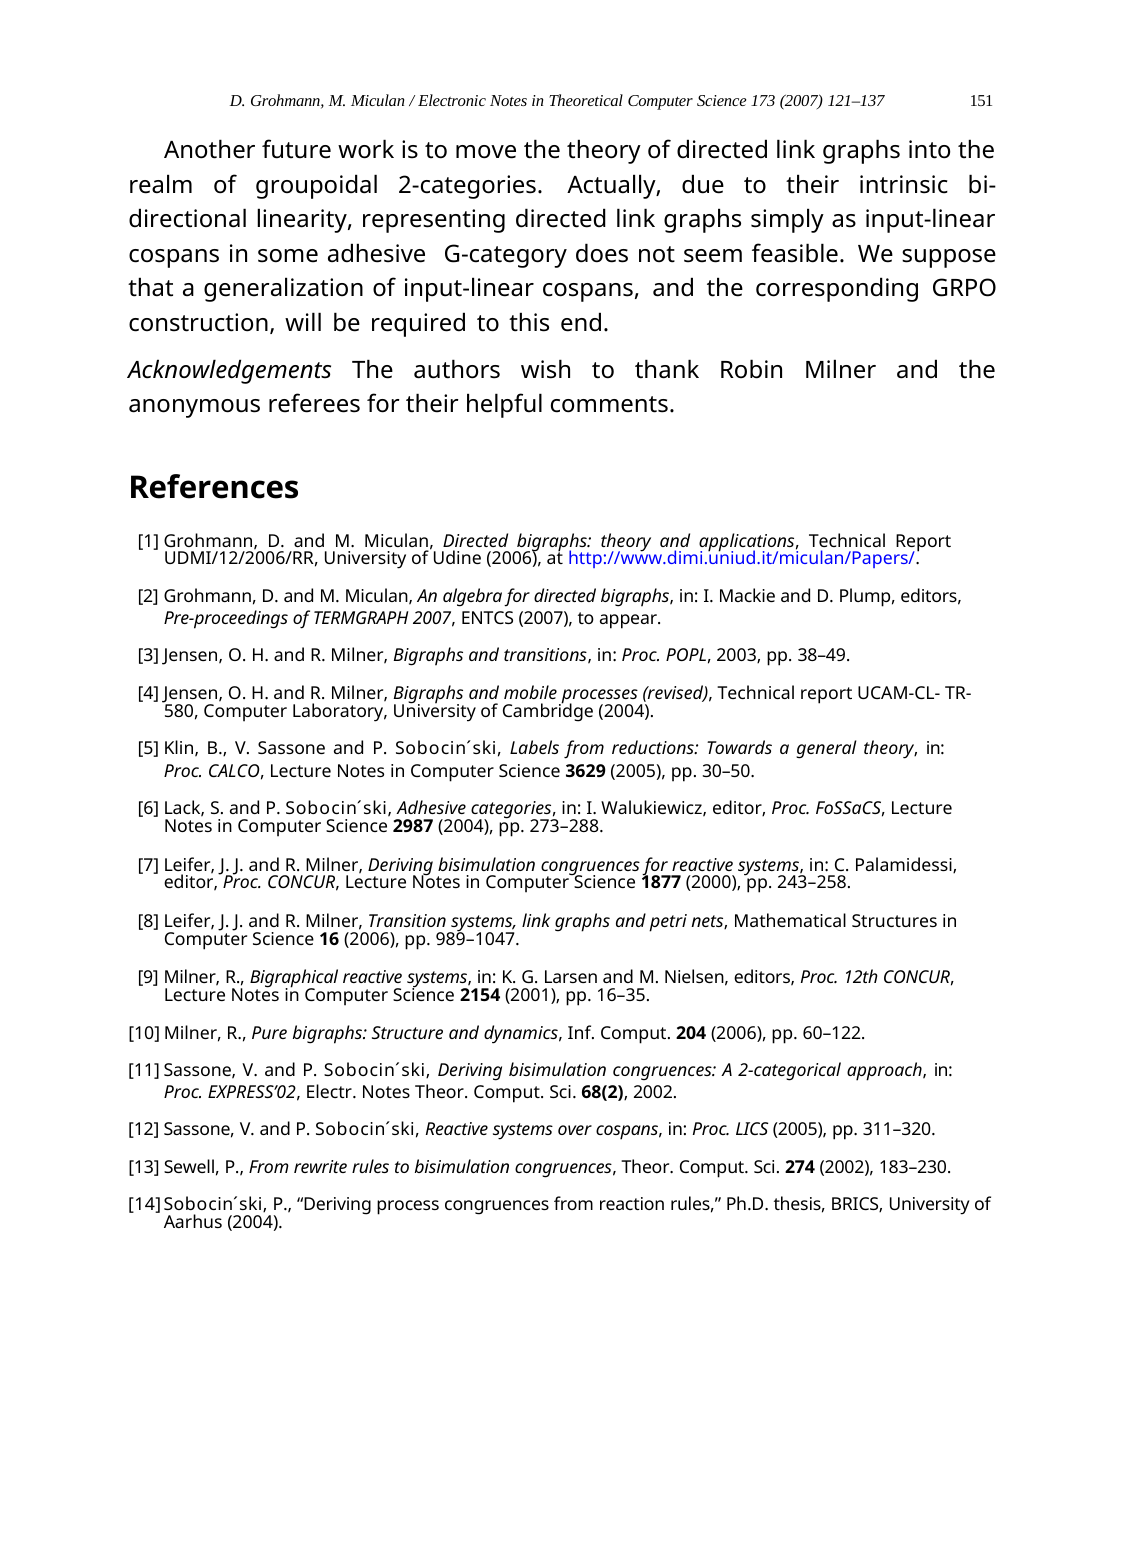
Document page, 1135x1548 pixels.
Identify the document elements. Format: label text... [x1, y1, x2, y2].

text Pre-proceedings of TERMGRAPH 2007, ENTCS (2007), to appear. [163, 607, 1024, 629]
text Acknowledgements The authors wish to thank Robin Milner and the anonymous referees for their helpful comments. [128, 353, 996, 419]
list Sewell, P., From rewrite rules to bisimulation congruences, Theor. Comput. Sci. 274 (2002), 183–230. [128, 1154, 1024, 1178]
list Sassone, V. and P. Sobocin´ski, Deriving bisimulation congruences: A 2-categorical approach, in: [128, 1058, 1024, 1081]
list Sassone, V. and P. Sobocin´ski, Reactive systems over cospans, in: Proc. LICS (2005), pp. 311–320. [128, 1117, 1024, 1141]
list Jensen, O. H. and R. Milner, Bigraphs and transitions, in: Proc. POPL, 2003, pp. 38–49. [137, 643, 1024, 667]
list Leifer, J. J. and R. Milner, Transition systems, link graphs and petri nets, Mathematical Structures in Computer Science 16 (2006), pp. 989–1047. [137, 912, 996, 950]
list Klin, B., V. Sassone and P. Sobocin´ski, Labels from reductions: Towards a general theory, in: [137, 737, 1024, 759]
subtitle References [128, 466, 1024, 508]
text Proc. CALCO, Lecture Notes in Computer Science 3629 (2005), pp. 30–50. [163, 759, 1024, 782]
list Grohmann, D. and M. Miculan, An algebra for directed bigraphs, in: I. Mackie and D. Plump, editors, [137, 584, 1024, 607]
text Another future work is to move the theory of directed link graphs into the realm of groupoidal 2-categories. Actually, due to their intrinsic bi-directional linearity, representing directed link graphs simply as input-linear cospans in some adhesive G-category does not seem feasible. We suppose that a generalization of input-linear cospans, and the corresponding GRPO construction, will be required to this end. [128, 133, 997, 338]
list Milner, R., Bigraphical reactive systems, in: K. G. Larsen and M. Nielsen, editors, Proc. 12th CONCUR, Lecture Notes in Computer Science 2154 (2001), pp. 16–35. [137, 969, 996, 1007]
list Jensen, O. H. and R. Milner, Bigraphs and mobile processes (revised), Technical report UCAM-CL- TR-580, Computer Laboratory, University of Cambridge (2004). [137, 685, 996, 722]
list Sobocin´ski, P., “Deriving process congruences from reaction rules,” Ph.D. thesis, BRICS, University of Aarhus (2004). [128, 1196, 996, 1233]
list Leifer, J. J. and R. Milner, Deriving bisimulation congruences for reactive systems, in: C. Palamidessi, editor, Proc. CONCUR, Lecture Notes in Computer Science 1877 (2000), pp. 243–258. [137, 856, 996, 894]
list Milner, R., Pure bigraphs: Structure and dynamics, Inf. Comput. 204 (2006), pp. 60–122. [128, 1021, 1024, 1045]
list Lack, S. and P. Sobocin´ski, Adhesive categories, in: I. Walukiewicz, editor, Proc. FoSSaCS, Lecture Notes in Computer Science 2987 (2004), pp. 273–288. [137, 799, 996, 837]
list Grohmann, D. and M. Miculan, Directed bigraphs: theory and applications, Technical Report UDMI/12/2006/RR, University of Udine (2006), at http://www.dimi.uniud.it/miculan/Papers/. [137, 532, 996, 570]
text Proc. EXPRESS’02, Electr. Notes Theor. Comput. Sci. 68(2), 2002. [163, 1081, 1024, 1103]
